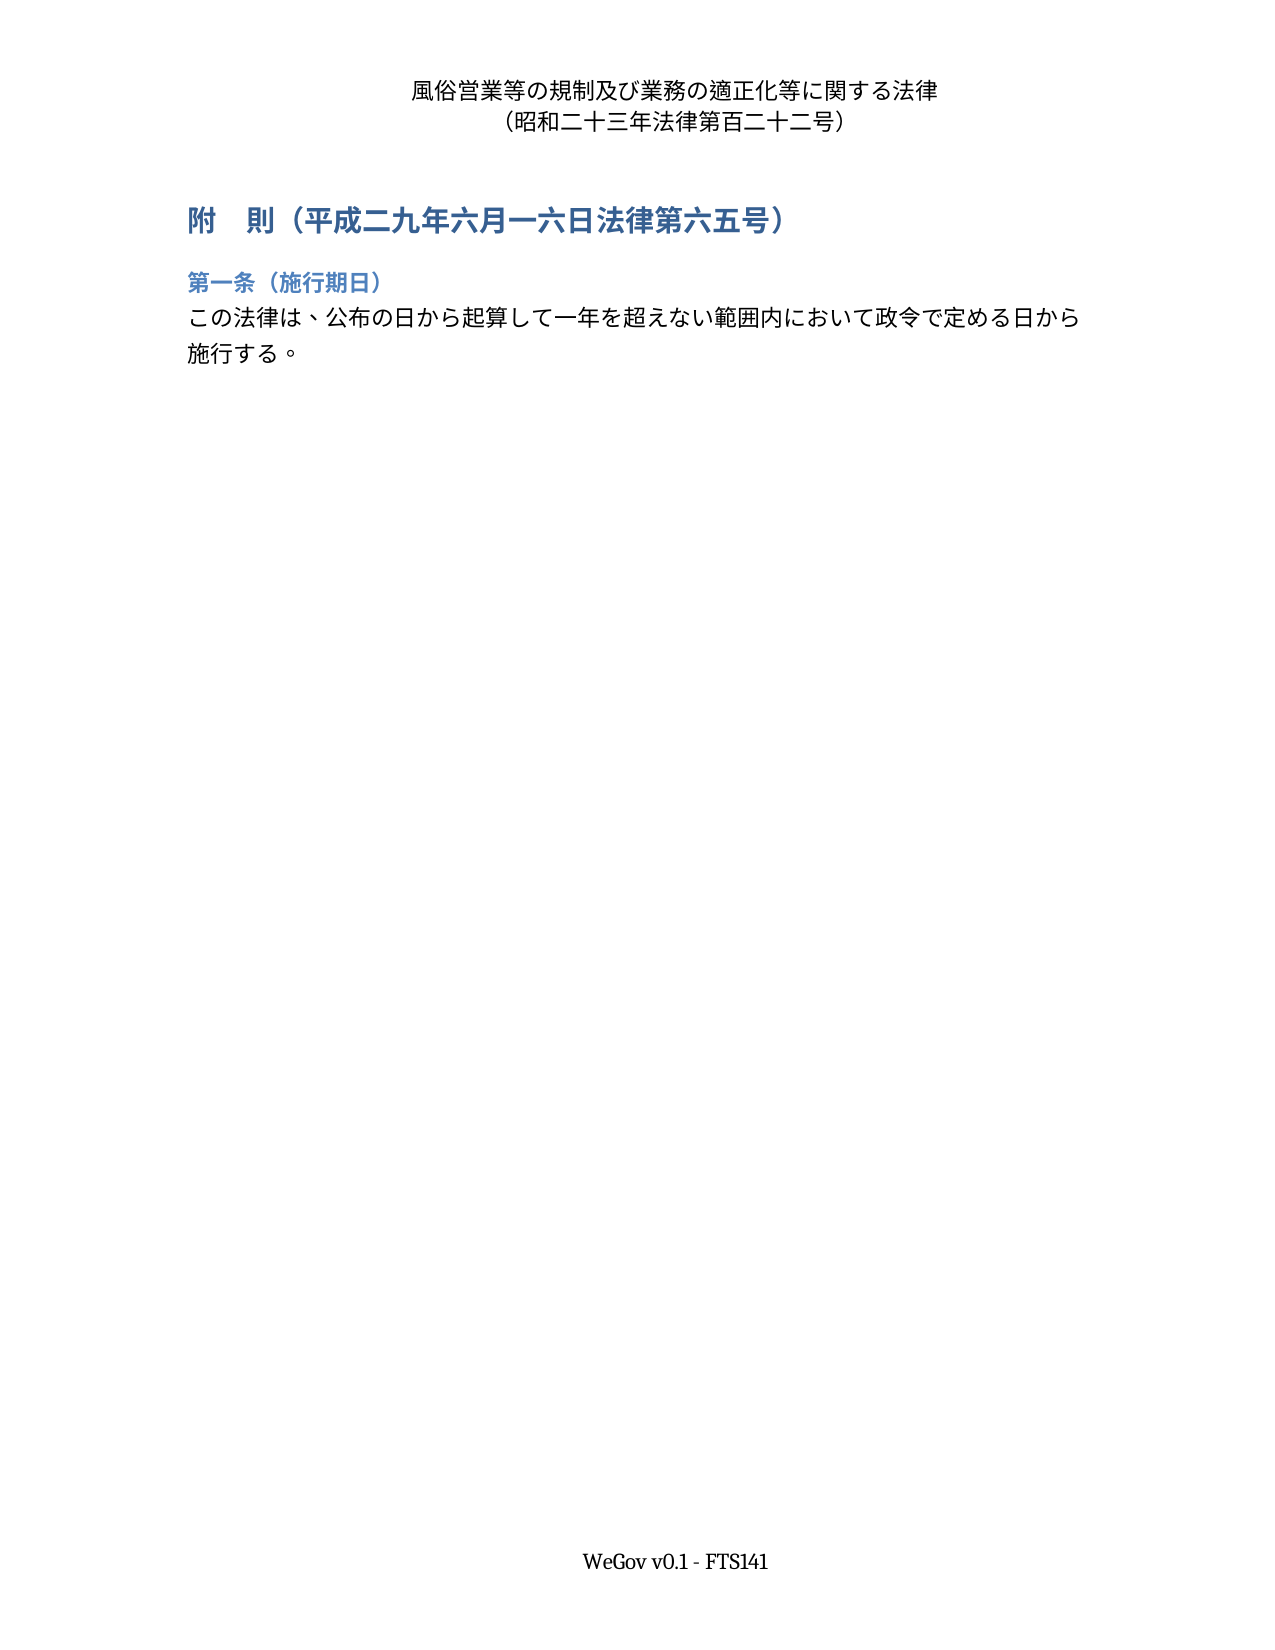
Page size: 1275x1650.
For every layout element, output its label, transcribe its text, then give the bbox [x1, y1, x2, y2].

subtitle 第一条（施行期日） [187, 266, 1087, 298]
subtitle 附 則（平成二九年六月一六日法律第六五号） [187, 200, 1087, 240]
text この法律は、公布の日から起算して一年を超えない範囲内において政令で定める日から施行する。 [187, 302, 1087, 369]
